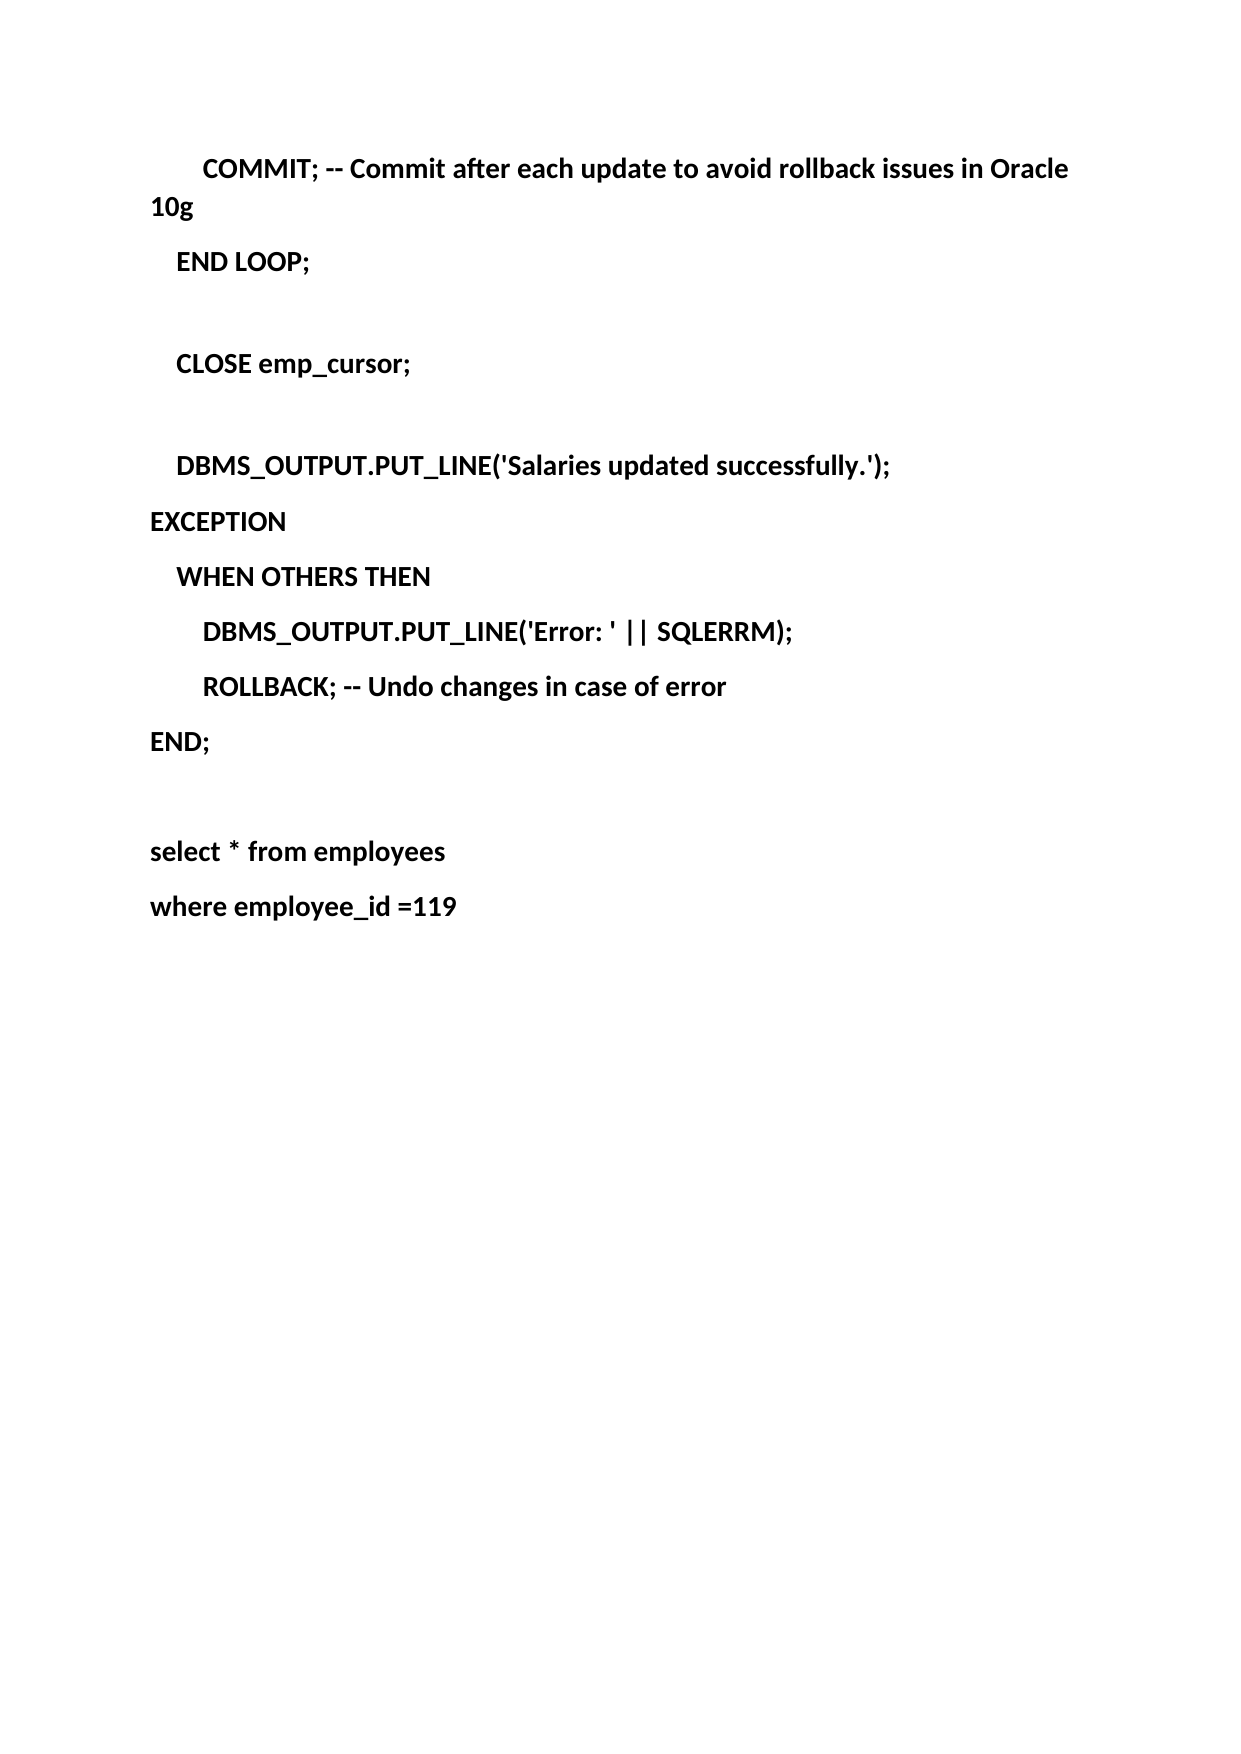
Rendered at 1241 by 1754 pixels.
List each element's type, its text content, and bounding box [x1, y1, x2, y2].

text DBMS_OUTPUT.PUT_LINE('Error: ' || SQLERRM); [150, 613, 1090, 648]
text ROLLBACK; -- Undo changes in case of error [150, 668, 1090, 703]
text CLOSE emp_cursor; [150, 346, 1090, 381]
text END; [150, 723, 1090, 759]
text where employee_id =119 [150, 888, 1090, 924]
text END LOOP; [150, 243, 1090, 279]
text DBMS_OUTPUT.PUT_LINE('Salaries updated successfully.'); [150, 447, 1090, 483]
text WHEN OTHERS THEN [150, 558, 1090, 593]
text EXCEPTION [150, 503, 1090, 538]
text COMMIT; -- Commit after each update to avoid rollback issues in Oracle 10g [150, 150, 1090, 224]
text select * from employees [150, 833, 1090, 869]
